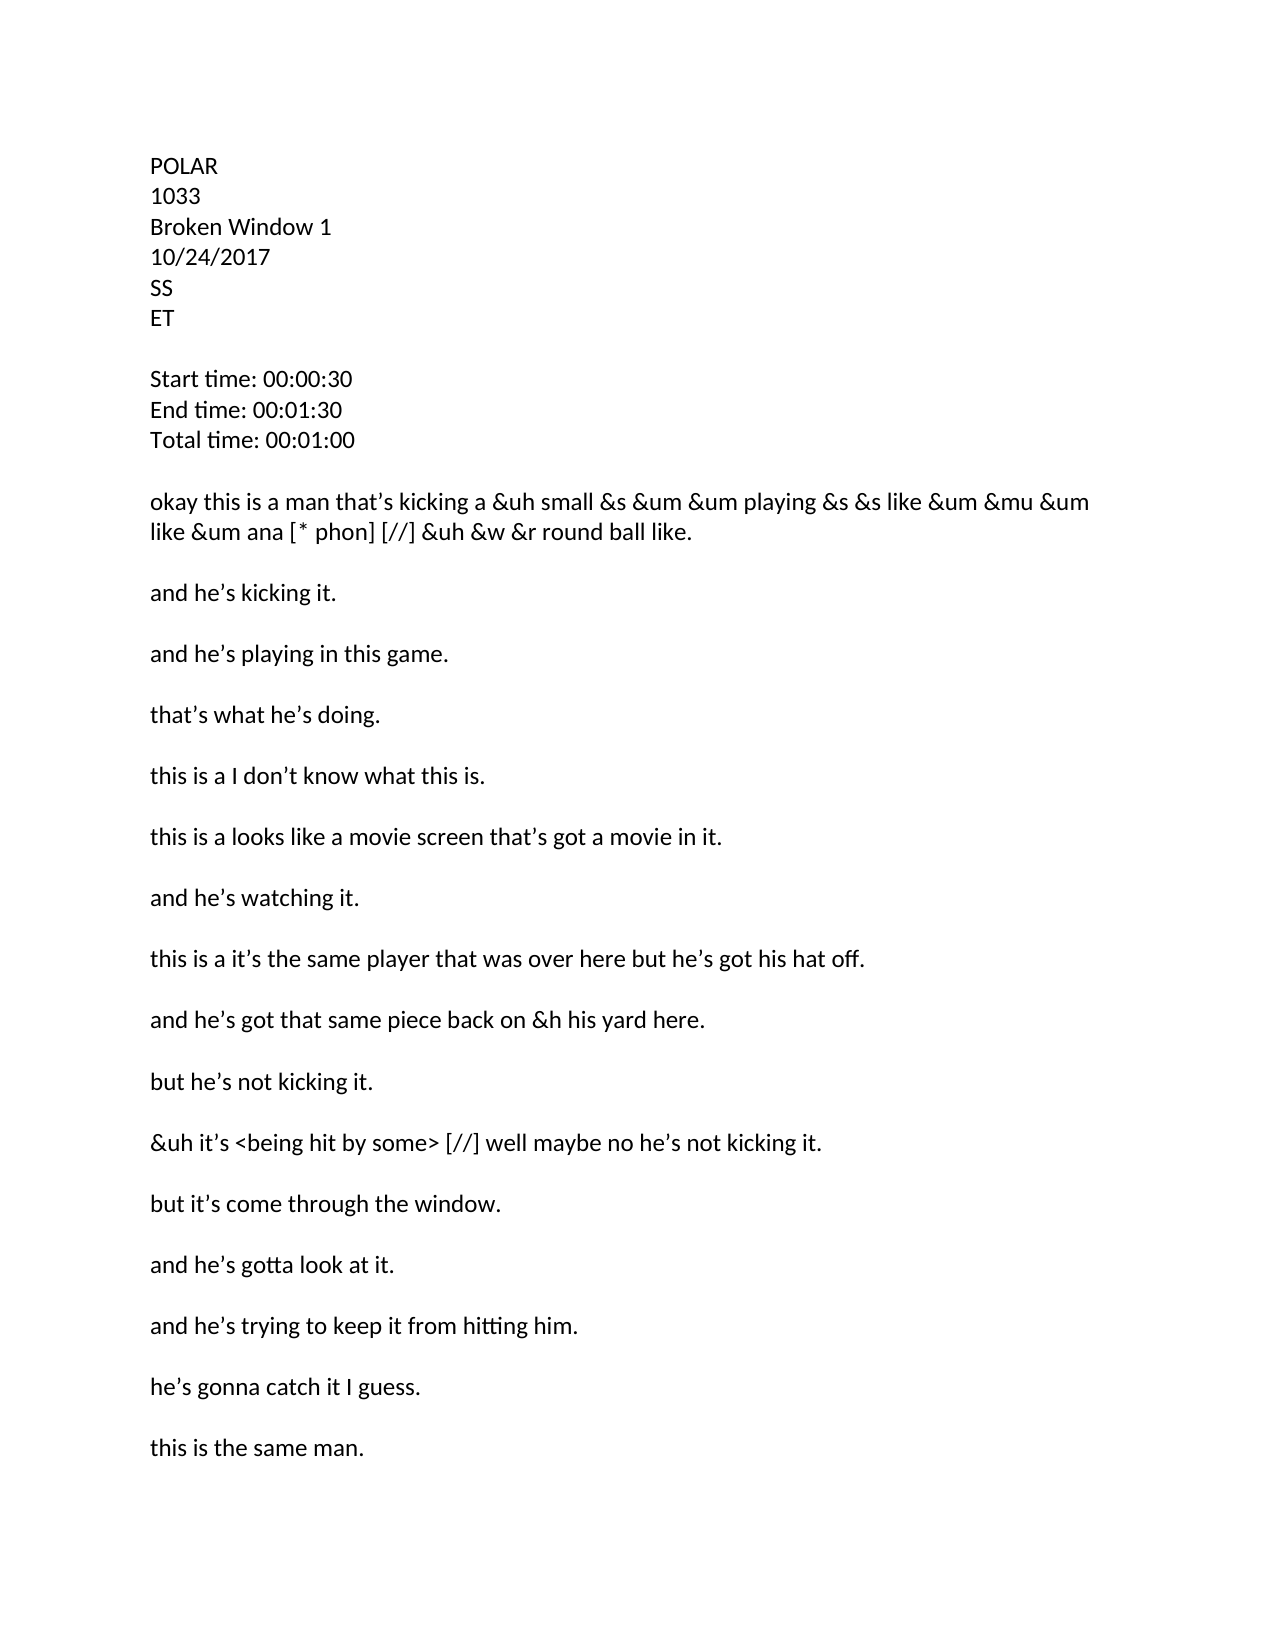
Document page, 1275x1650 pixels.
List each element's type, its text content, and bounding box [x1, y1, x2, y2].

text but it’s come through the window. [150, 1188, 1125, 1218]
text ET [150, 303, 1125, 333]
text this is a looks like a movie screen that’s got a movie in it. [150, 821, 1125, 852]
text he’s gonna catch it I guess. [150, 1371, 1125, 1401]
text but he’s not kicking it. [150, 1066, 1125, 1096]
text and he’s trying to keep it from hitting him. [150, 1310, 1125, 1340]
text this is a it’s the same player that was over here but he’s got his hat off. [150, 943, 1125, 974]
text and he’s watching it. [150, 882, 1125, 913]
text 1033 [150, 181, 1125, 211]
text End time: 00:01:30 [150, 394, 1125, 425]
text okay this is a man that’s kicking a &uh small &s &um &um playing &s &s like &um &mu &um like &um ana [* phon] [//] &uh &w &r round ball like. [150, 486, 1125, 547]
text this is a I don’t know what this is. [150, 760, 1125, 791]
text Broken Window 1 [150, 211, 1125, 242]
text this is the same man. [150, 1432, 1125, 1462]
text Start time: 00:00:30 [150, 364, 1125, 394]
text and he’s gotta look at it. [150, 1249, 1125, 1279]
text that’s what he’s doing. [150, 699, 1125, 730]
text SS [150, 272, 1125, 303]
text 10/24/2017 [150, 242, 1125, 272]
text and he’s got that same piece back on &h his yard here. [150, 1004, 1125, 1035]
text and he’s playing in this game. [150, 638, 1125, 669]
text POLAR [150, 150, 1125, 181]
text Total time: 00:01:00 [150, 425, 1125, 455]
text &uh it’s <being hit by some> [//] well maybe no he’s not kicking it. [150, 1127, 1125, 1157]
text and he’s kicking it. [150, 577, 1125, 608]
